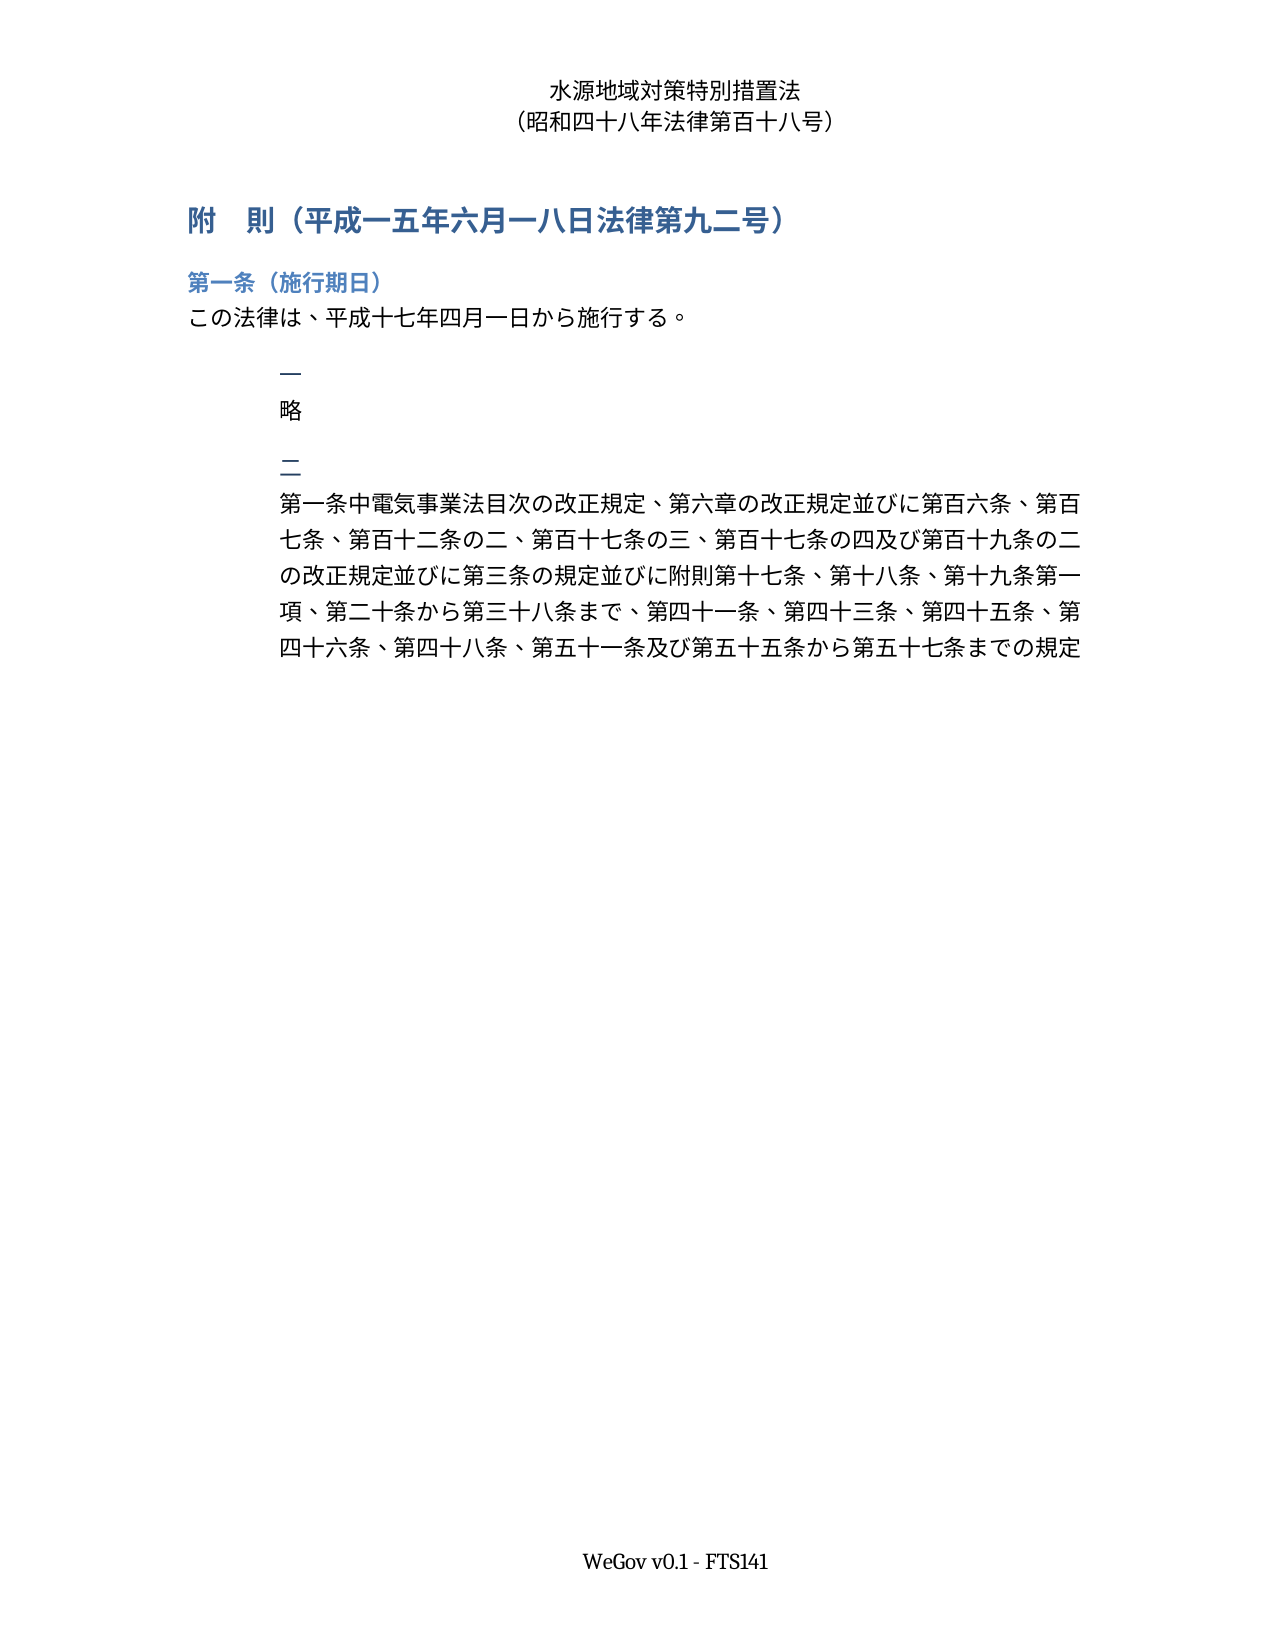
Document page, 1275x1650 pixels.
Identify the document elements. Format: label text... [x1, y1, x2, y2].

text この法律は、平成十七年四月一日から施行する。 [187, 302, 1087, 334]
subtitle 一 [279, 359, 1087, 390]
subtitle 第一条（施行期日） [187, 266, 1087, 298]
text 第一条中電気事業法目次の改正規定、第六章の改正規定並びに第百六条、第百七条、第百十二条の二、第百十七条の三、第百十七条の四及び第百十九条の二の改正規定並びに第三条の規定並びに附則第十七条、第十八条、第十九条第一項、第二十条から第三十八条まで、第四十一条、第四十三条、第四十五条、第四十六条、第四十八条、第五十一条及び第五十五条から第五十七条までの規定 [279, 488, 1087, 663]
subtitle 附 則（平成一五年六月一八日法律第九二号） [187, 200, 1087, 240]
text 略 [279, 395, 1087, 426]
subtitle 二 [279, 452, 1087, 483]
